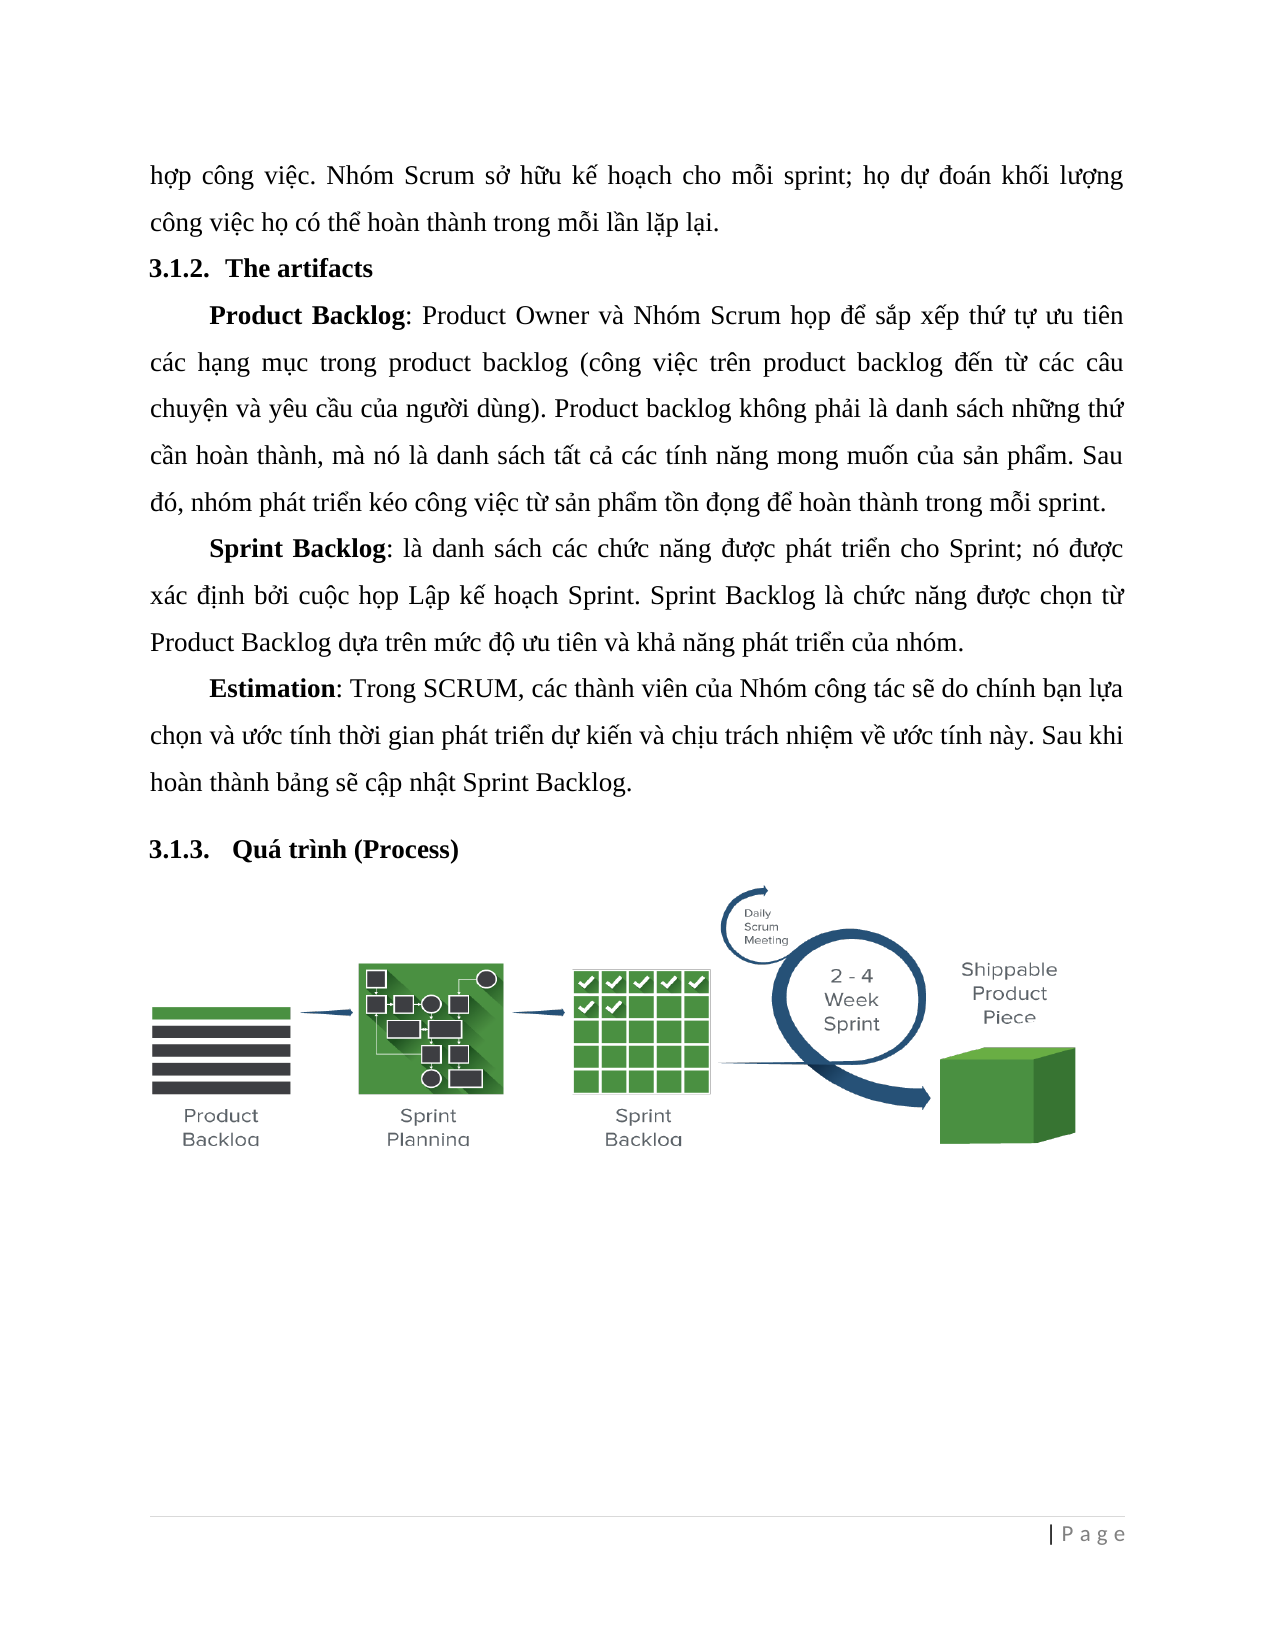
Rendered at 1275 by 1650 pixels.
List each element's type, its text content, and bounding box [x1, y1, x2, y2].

subtitle The artifacts [149, 252, 1125, 283]
list Sprint Backlog: là danh sách các chức năng được phát triển cho Sprint; nó được xác định bởi cuộc họp Lập kế hoạch Sprint. Sprint Backlog là chức năng được chọn từ Product Backlog dựa trên mức độ ưu tiên và khả năng phát triển của nhóm. [150, 532, 1125, 657]
list Product Backlog: Product Owner và Nhóm Scrum họp để sắp xếp thứ tự ưu tiên các hạng mục trong product backlog (công việc trên product backlog đến từ các câu chuyện và yêu cầu của người dùng). Product backlog không phải là danh sách những thứ cần hoàn thành, mà nó là danh sách tất cả các tính năng mong muốn của sản phẩm. Sau đó, nhóm phát triển kéo công việc từ sản phẩm tồn đọng để hoàn thành trong mỗi sprint. [150, 299, 1125, 517]
picture [151, 883, 1076, 1147]
subtitle Quá trình (Process) [149, 833, 1125, 864]
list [150, 159, 1125, 237]
list Estimation: Trong SCRUM, các thành viên của Nhóm công tác sẽ do chính bạn lựa chọn và ước tính thời gian phát triển dự kiến và chịu trách nhiệm về ước tính này. Sau khi hoàn thành bảng sẽ cập nhật Sprint Backlog. [150, 672, 1125, 797]
